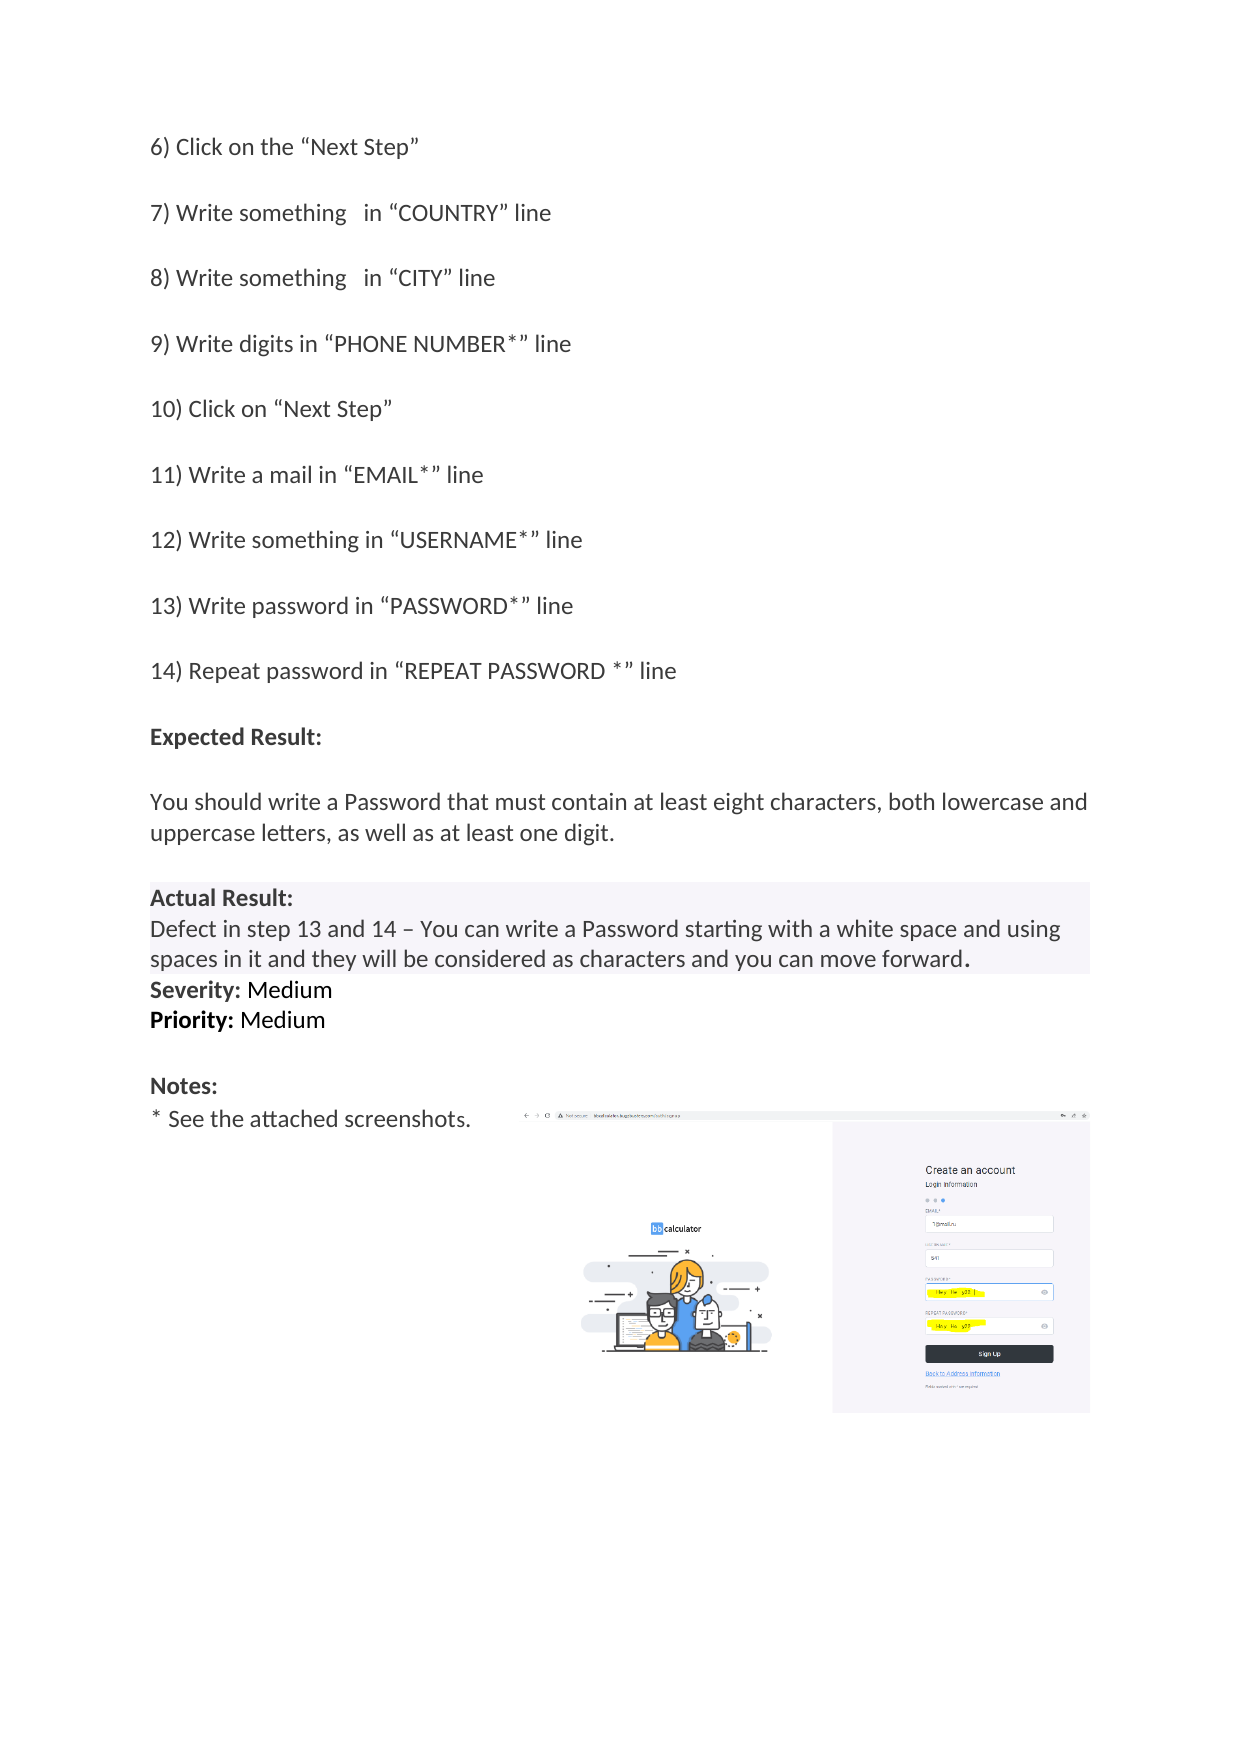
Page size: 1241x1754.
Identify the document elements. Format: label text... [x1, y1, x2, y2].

text 13) Write password in “PASSWORD*” line [150, 590, 1090, 620]
picture [519, 1110, 1091, 1413]
text 11) Write a mail in “EMAIL*” line [150, 459, 1090, 489]
text 10) Click on “Next Step” [150, 393, 1090, 424]
text You should write a Password that must contain at least eight characters, both lowercase and uppercase letters, as well as at least one digit. [150, 786, 1097, 847]
text Notes: * See the attached screenshots. [150, 1070, 1090, 1133]
text 6) Click on the “Next Step” [150, 131, 1090, 162]
text 9) Write digits in “PHONE NUMBER*” line [150, 328, 1090, 358]
text Severity: Medium Priority: Medium [150, 974, 1090, 1035]
text 8) Write something in “CITY” line [150, 262, 1090, 293]
text 14) Repeat password in “REPEAT PASSWORD *” line [150, 655, 1090, 686]
text 7) Write something in “COUNTRY” line [150, 197, 1090, 227]
text Actual Result: Defect in step 13 and 14 – You can write a Password starting with a white space and using spaces in it and they will be considered as characters and you can move forward. [150, 882, 1090, 974]
text Expected Result: [150, 721, 1090, 751]
text 12) Write something in “USERNAME*” line [150, 524, 1090, 555]
